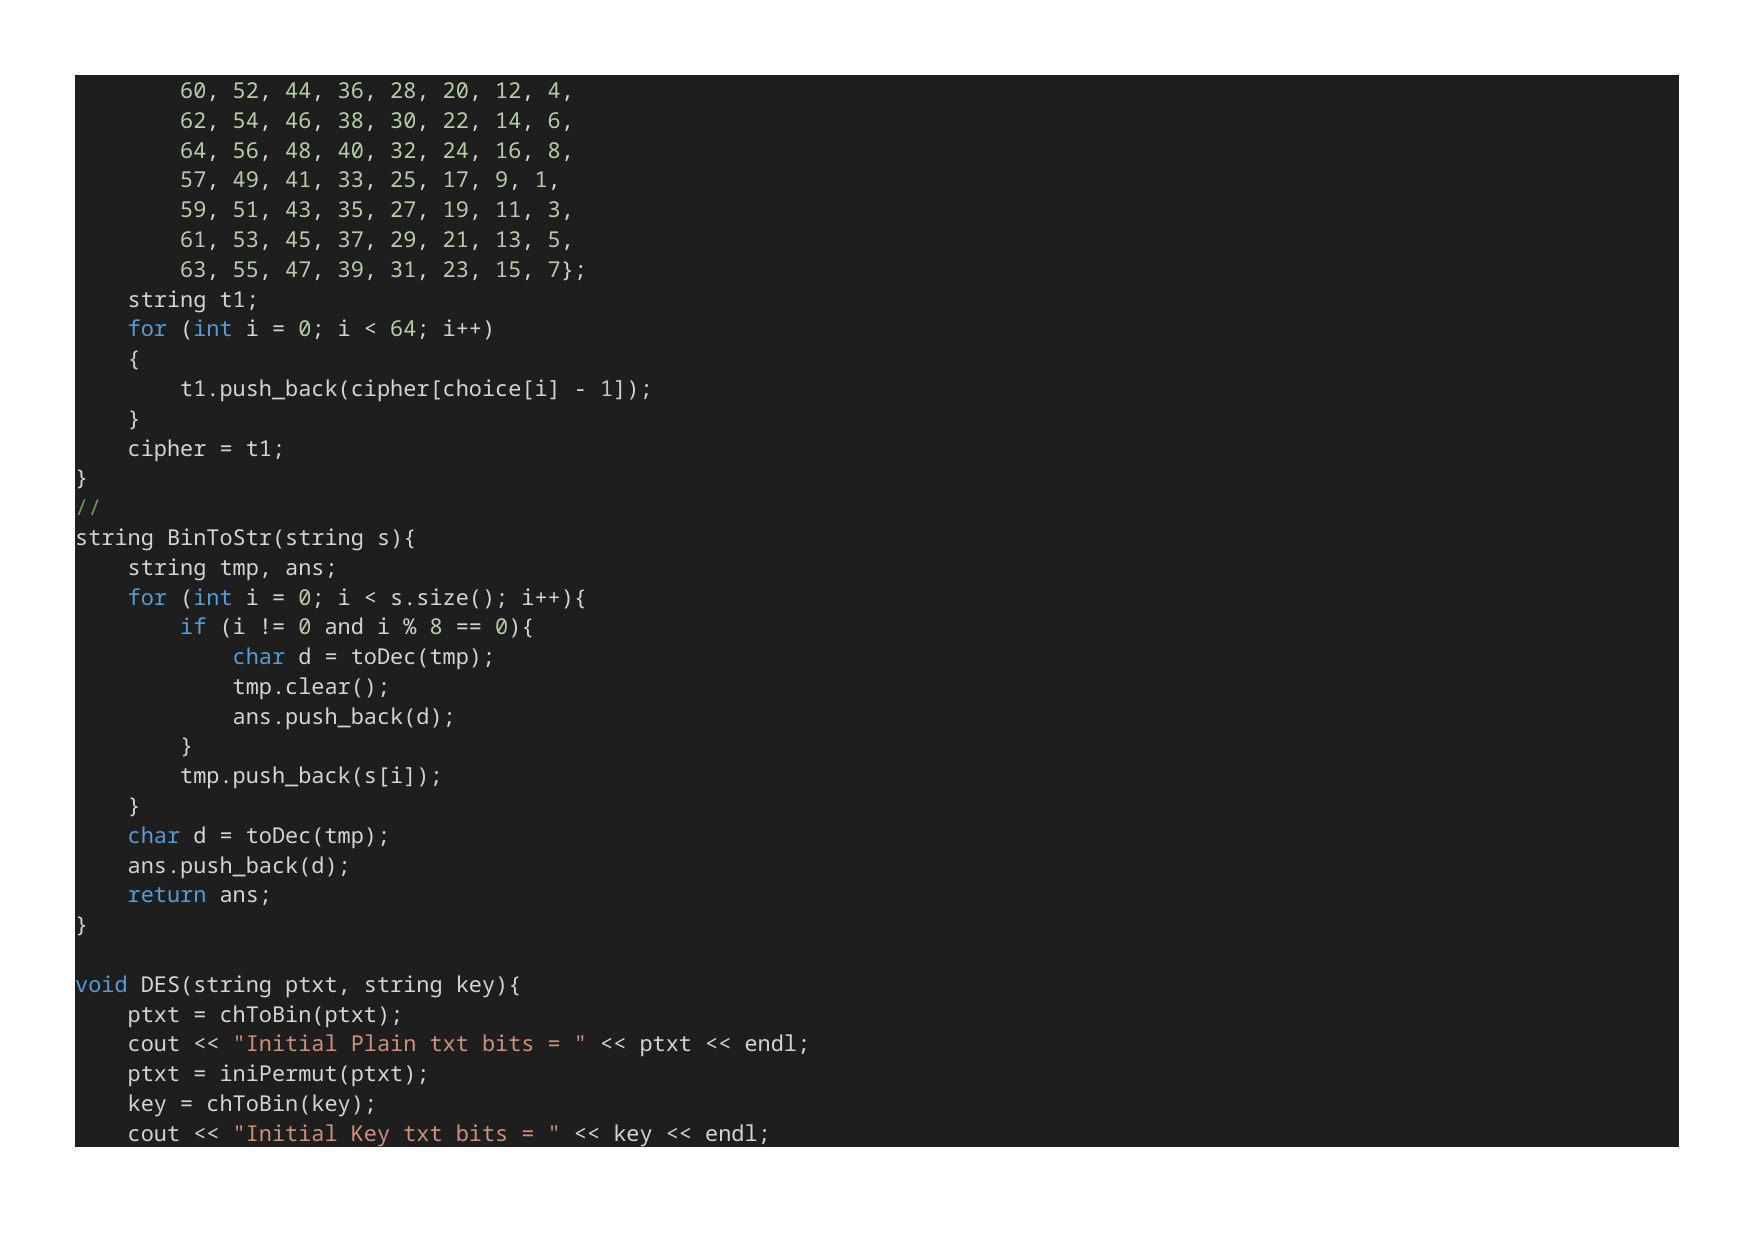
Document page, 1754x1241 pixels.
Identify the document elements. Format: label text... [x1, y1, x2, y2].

text string t1; [75, 283, 1679, 313]
text cout << "Initial Plain txt bits = " << ptxt << endl; [75, 1028, 1679, 1058]
text ptxt = chToBin(ptxt); [75, 998, 1679, 1028]
text cipher = t1; [75, 432, 1679, 462]
text 61, 53, 45, 37, 29, 21, 13, 5, [75, 224, 1679, 254]
text char d = toDec(tmp); [75, 641, 1679, 671]
text ans.push_back(d); [75, 849, 1679, 879]
text 62, 54, 46, 38, 30, 22, 14, 6, [75, 105, 1679, 134]
text tmp.clear(); [75, 671, 1679, 701]
text string tmp, ans; [75, 552, 1679, 581]
text { [75, 343, 1679, 373]
text 60, 52, 44, 36, 28, 20, 12, 4, [75, 75, 1679, 105]
text // [75, 492, 1679, 522]
text 59, 51, 43, 35, 27, 19, 11, 3, [75, 194, 1679, 224]
text ptxt = iniPermut(ptxt); [75, 1058, 1679, 1088]
text return ans; [75, 879, 1679, 909]
text void DES(string ptxt, string key){ [75, 969, 1679, 998]
text } [75, 790, 1679, 820]
text string BinToStr(string s){ [75, 522, 1679, 552]
text 63, 55, 47, 39, 31, 23, 15, 7}; [75, 254, 1679, 283]
text for (int i = 0; i < 64; i++) [75, 313, 1679, 343]
text tmp.push_back(s[i]); [75, 760, 1679, 790]
text } [75, 403, 1679, 432]
text cout << "Initial Key txt bits = " << key << endl; [75, 1118, 1679, 1147]
text 57, 49, 41, 33, 25, 17, 9, 1, [75, 164, 1679, 194]
text if (i != 0 and i % 8 == 0){ [75, 611, 1679, 641]
text ans.push_back(d); [75, 701, 1679, 730]
text t1.push_back(cipher[choice[i] - 1]); [75, 373, 1679, 403]
text key = chToBin(key); [75, 1088, 1679, 1118]
text for (int i = 0; i < s.size(); i++){ [75, 581, 1679, 611]
text 64, 56, 48, 40, 32, 24, 16, 8, [75, 134, 1679, 164]
text } [75, 462, 1679, 492]
text } [75, 730, 1679, 760]
text char d = toDec(tmp); [75, 820, 1679, 849]
text } [75, 909, 1679, 939]
